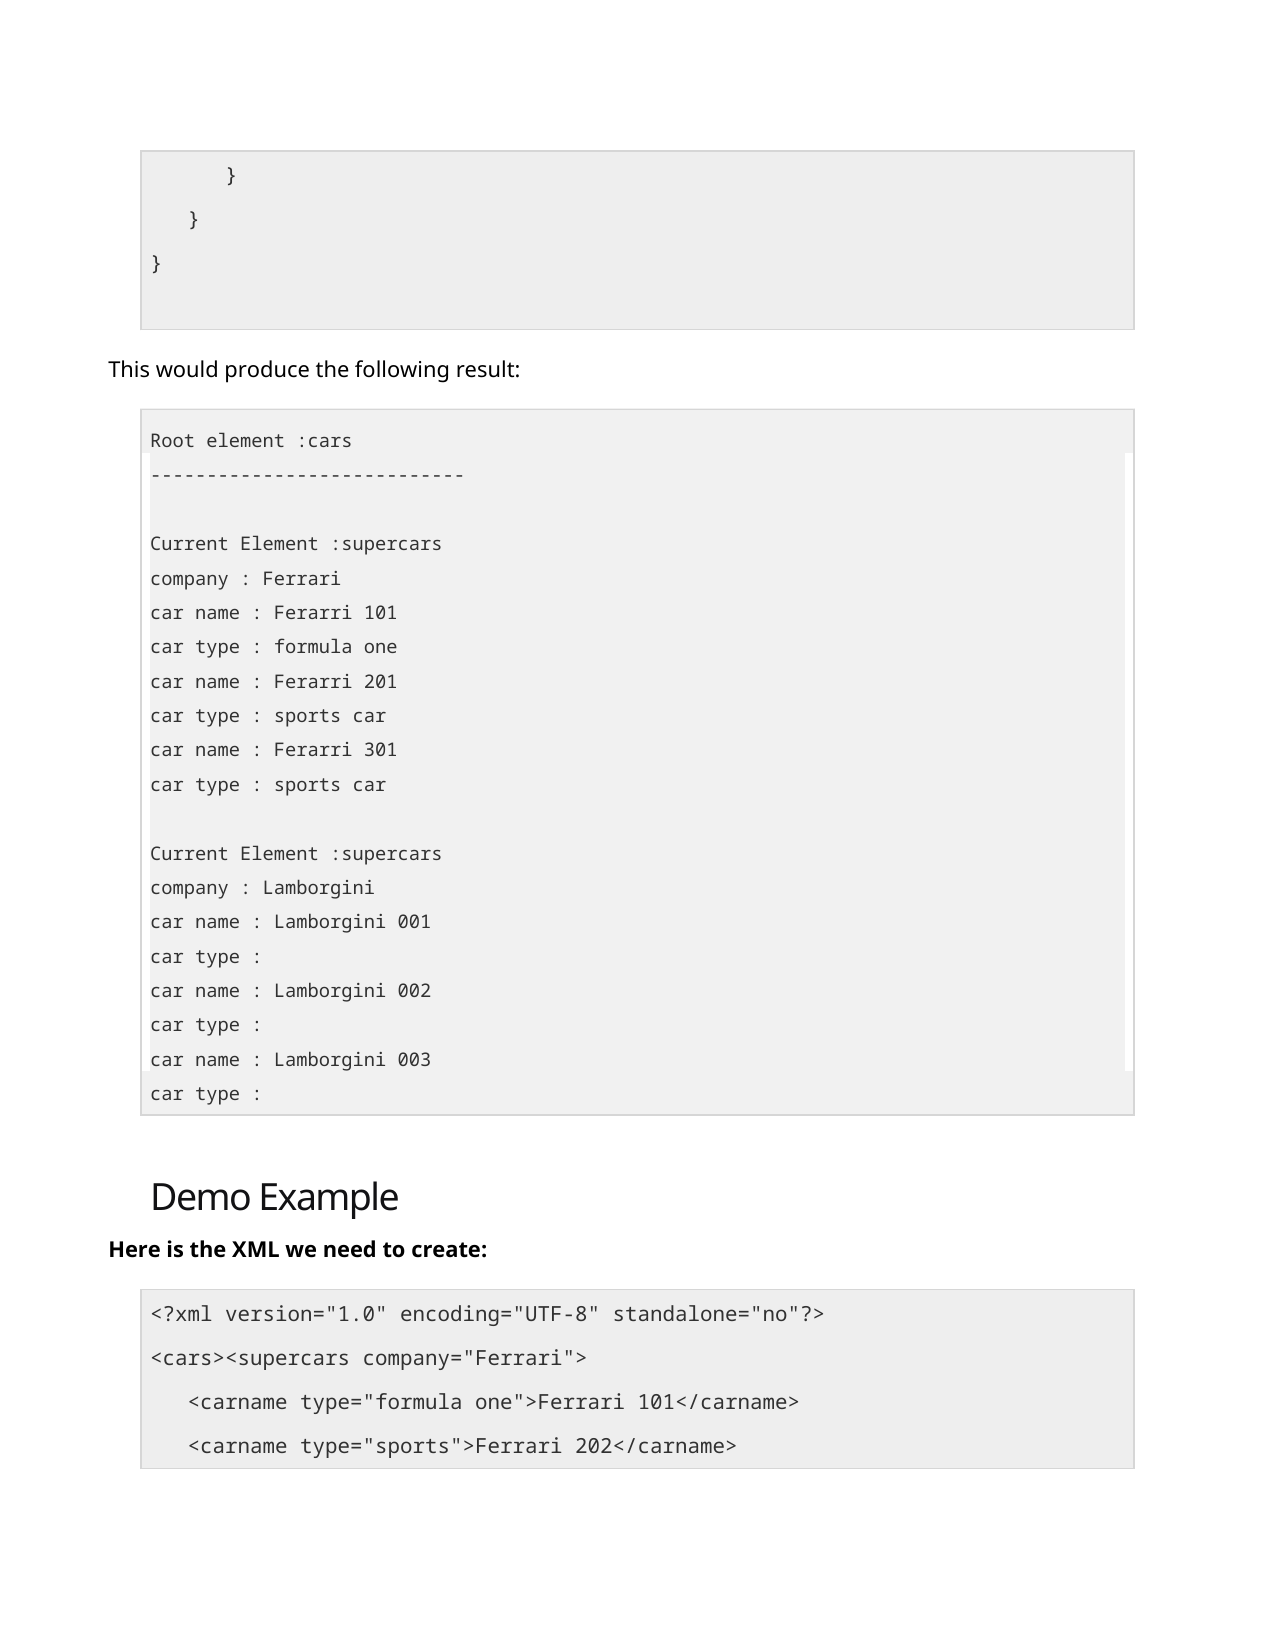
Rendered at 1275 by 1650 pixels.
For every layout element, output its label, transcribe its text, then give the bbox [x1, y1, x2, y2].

text car name : Lamborgini 001 [150, 900, 1125, 934]
text <carname type="formula one">Ferrari 101</carname> [142, 1377, 1133, 1415]
text <carname type="sports">Ferrari 202</carname> [142, 1421, 1133, 1468]
text car name : Ferarri 201 [150, 659, 1125, 693]
text car type : sports car [150, 762, 1125, 797]
text } [142, 194, 1133, 232]
text company : Lamborgini [150, 865, 1125, 900]
text } [142, 238, 1133, 276]
text <cars><supercars company="Ferrari"> [142, 1333, 1133, 1371]
text car type : sports car [150, 693, 1125, 728]
text car type : formula one [150, 625, 1125, 659]
text car name : Lamborgini 002 [150, 968, 1125, 1003]
text } [142, 152, 1133, 188]
text Current Element :supercars [150, 522, 1125, 556]
text car type : [150, 934, 1125, 968]
text company : Ferrari [150, 556, 1125, 590]
text Here is the XML we need to create: [108, 1226, 1167, 1264]
text car name : Ferarri 101 [150, 590, 1125, 625]
text Root element :cars [142, 410, 1133, 453]
text <?xml version="1.0" encoding="UTF-8" standalone="no"?> [142, 1290, 1133, 1327]
text This would produce the following result: [108, 346, 1167, 383]
text car name : Lamborgini 003 [150, 1037, 1125, 1062]
text car type : [142, 1062, 1133, 1114]
text car name : Ferarri 301 [150, 728, 1125, 762]
text Current Element :supercars [150, 831, 1125, 865]
text ---------------------------- [150, 453, 1125, 487]
text Demo Example [150, 1170, 1167, 1221]
text car type : [150, 1003, 1125, 1037]
